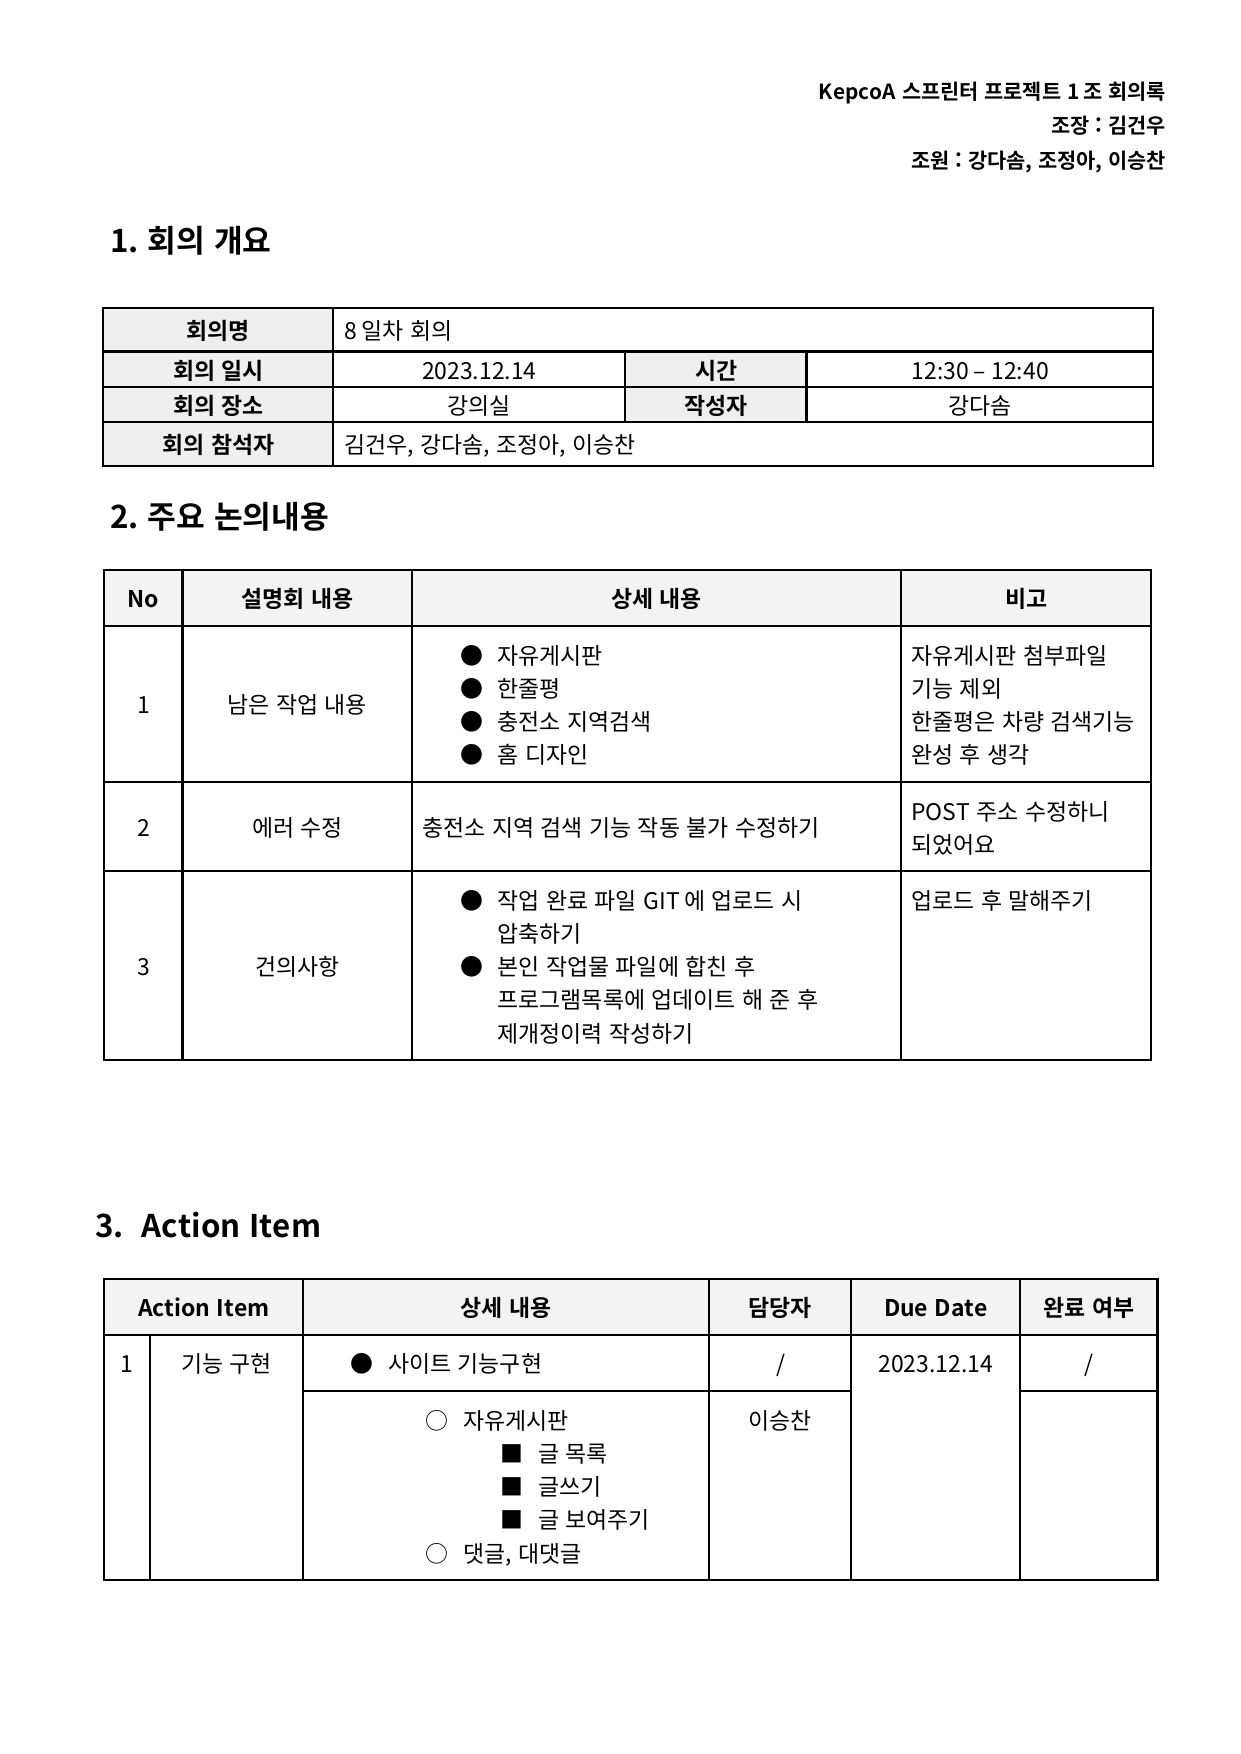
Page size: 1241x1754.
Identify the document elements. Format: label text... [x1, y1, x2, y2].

table_cell 작업 완료 파일 GIT에 업로드 시 압축하기 본인 작업물 파일에 합친 후 프로그램목록에 업데이트 해 준 후 제개정이력 작성하기 [413, 872, 900, 1059]
table_cell 강다솜 [808, 388, 1152, 421]
table_header 회의명 [104, 309, 332, 350]
table_header 상세 내용 [413, 571, 900, 625]
table_cell 이승찬 [710, 1392, 850, 1579]
table_cell 회의 일시 [104, 353, 332, 386]
table_cell 2023.12.14 [852, 1336, 1019, 1579]
table_cell 자유게시판 한줄평 충전소 지역검색 홈 디자인 [413, 627, 900, 781]
table_cell 남은 작업 내용 [184, 627, 411, 781]
table_cell 3 [105, 872, 181, 1059]
table_cell 회의 장소 [104, 388, 332, 421]
table_cell 자유게시판 첨부파일 기능 제외 한줄평은 차량 검색기능 완성 후 생각 [902, 627, 1150, 781]
table_cell / [1021, 1336, 1156, 1390]
table_header 비고 [902, 571, 1150, 625]
table_cell 2 [105, 783, 181, 870]
table_cell 충전소 지역 검색 기능 작동 불가 수정하기 [413, 783, 900, 870]
table_header 담당자 [710, 1280, 850, 1334]
table_cell 사이트 기능구현 [304, 1336, 708, 1390]
table_header 8일차 회의 [334, 309, 1152, 350]
table_cell 12:30 – 12:40 [808, 353, 1152, 386]
list Action Item [95, 1201, 1166, 1246]
table_cell 기능 구현 [151, 1336, 302, 1579]
table_cell 시간 [626, 353, 805, 386]
table_header Action Item [105, 1280, 302, 1334]
table_header 완료 여부 [1021, 1280, 1156, 1334]
table_cell 1 [105, 627, 181, 781]
table_cell / [710, 1336, 850, 1390]
table_header 상세 내용 [304, 1280, 708, 1334]
table_cell 2023.12.14 [334, 353, 624, 386]
table_cell 회의 참석자 [104, 423, 332, 465]
table_cell POST 주소 수정하니 되었어요 [902, 783, 1150, 870]
table_header No [105, 571, 181, 625]
table_cell 업로드 후 말해주기 [902, 872, 1150, 1059]
table_cell 김건우, 강다솜, 조정아, 이승찬 [334, 423, 1152, 465]
list 주요 논의내용 [110, 492, 1166, 537]
list 회의 개요 [110, 217, 1166, 262]
table_cell 1 [105, 1336, 149, 1579]
table_cell [1021, 1392, 1156, 1579]
table_cell 에러 수정 [184, 783, 411, 870]
table_cell 건의사항 [184, 872, 411, 1059]
table_cell 자유게시판 글 목록 글쓰기 글 보여주기 댓글, 대댓글 [304, 1392, 708, 1579]
table_header Due Date [852, 1280, 1019, 1334]
table_cell 작성자 [626, 388, 805, 421]
table_cell 강의실 [334, 388, 624, 421]
table_header 설명회 내용 [184, 571, 411, 625]
